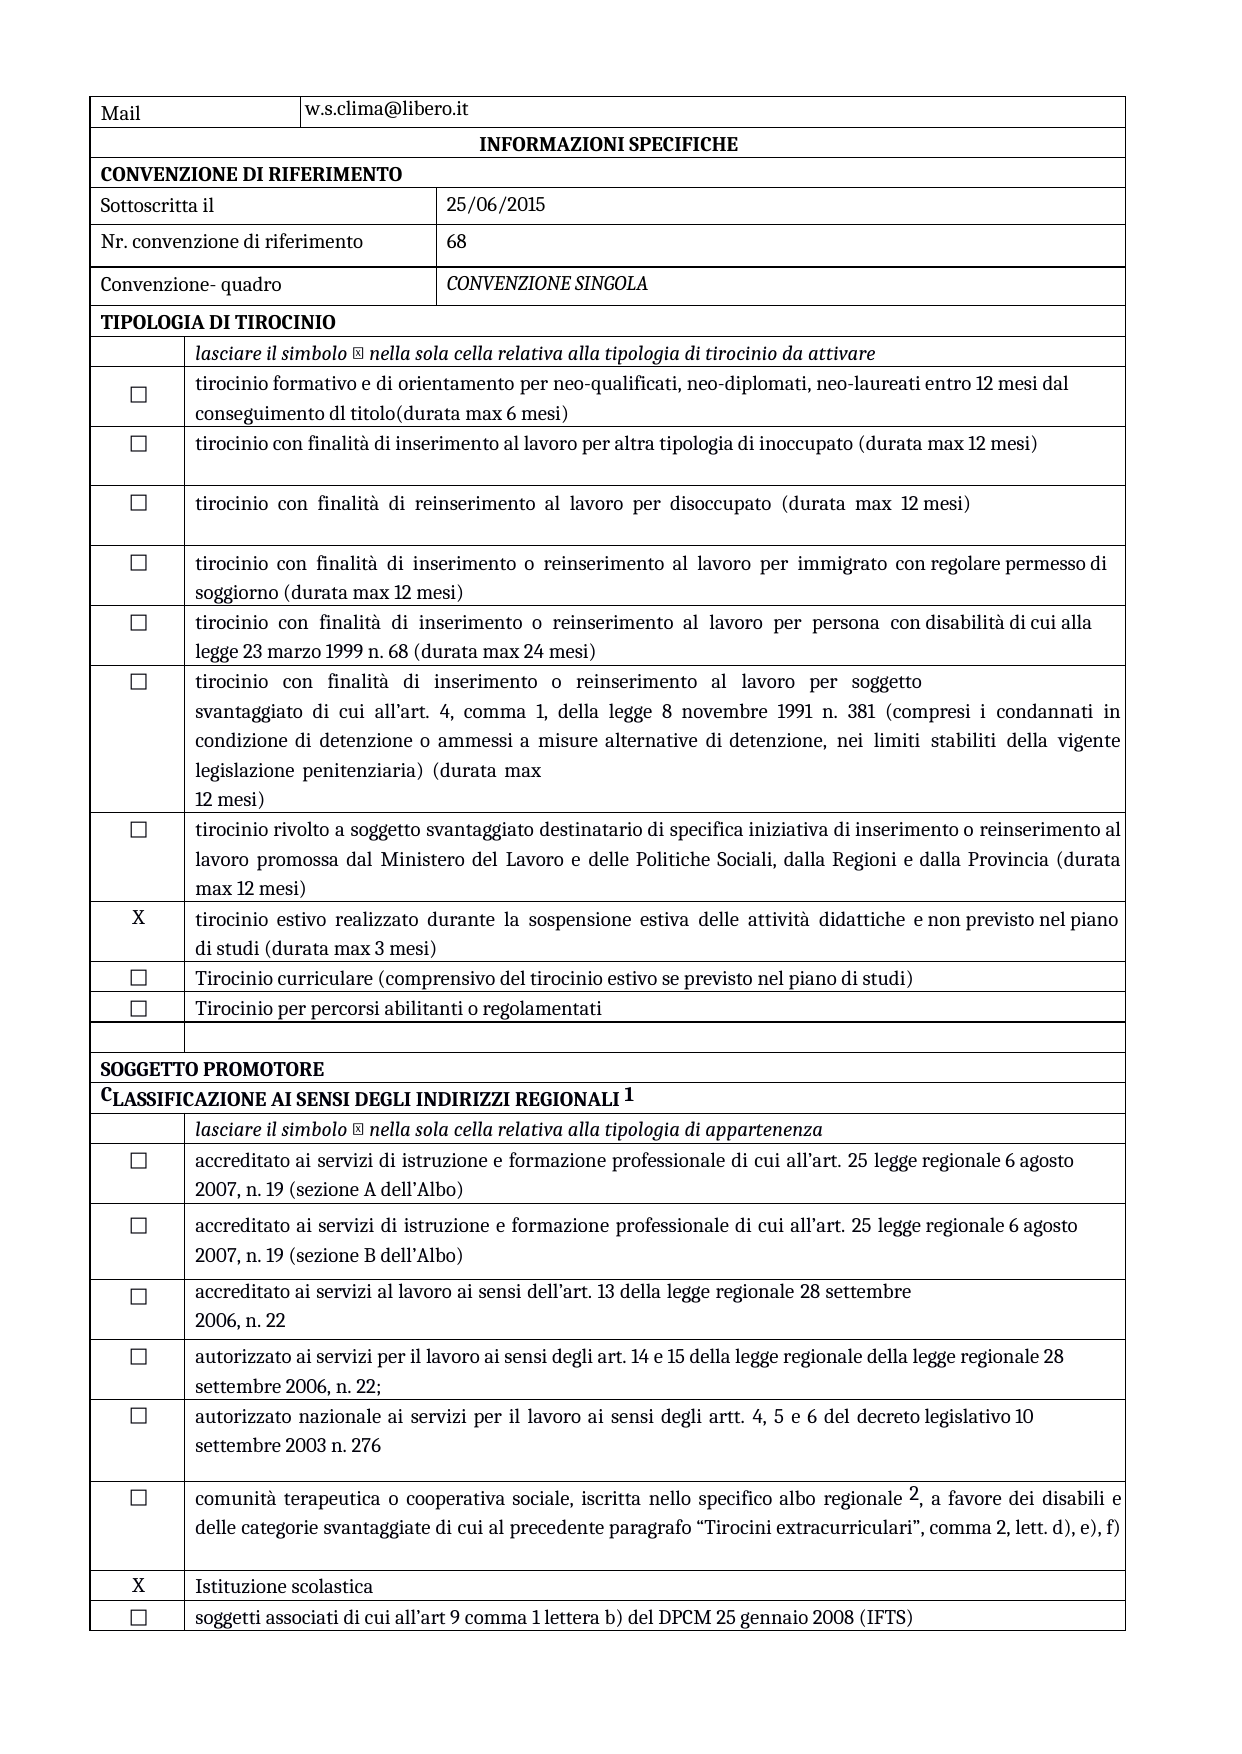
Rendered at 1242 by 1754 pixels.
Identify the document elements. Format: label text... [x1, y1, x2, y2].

table_cell □ [91, 427, 184, 485]
table_cell accreditato ai servizi di istruzione e formazione professionale di cui all’art. 25 legge regionale 6 agosto 2007, n. 19 (sezione B dell’Albo) [185, 1204, 1125, 1279]
table_cell soggetti associati di cui all’art 9 comma 1 lettera b) del DPCM 25 gennaio 2008 (IFTS) [185, 1601, 1125, 1630]
table_cell tirocinio rivolto a soggetto svantaggiato destinatario di specifica iniziativa di inserimento o reinserimento al lavoro promossa dal Ministero del Lavoro e delle Politiche Sociali, dalla Regioni e dalla Provincia (durata max 12 mesi) [185, 813, 1125, 901]
table_cell tirocinio con finalità di inserimento o reinserimento al lavoro per immigrato con regolare permesso di soggiorno (durata max 12 mesi) [185, 546, 1125, 605]
table_cell □ [91, 1204, 184, 1279]
table_cell Tirocinio curriculare (comprensivo del tirocinio estivo se previsto nel piano di studi) [185, 962, 1125, 991]
table_cell CLASSIFICAZIONE AI SENSI DEGLI INDIRIZZI REGIONALI 1 [91, 1083, 1125, 1112]
table_cell lasciare il simbolo  nella sola cella relativa alla tipologia di tirocinio da attivare [185, 337, 1125, 366]
table_cell □ [91, 813, 184, 901]
table_cell autorizzato nazionale ai servizi per il lavoro ai sensi degli artt. 4, 5 e 6 del decreto legislativo 10 settembre 2003 n. 276 [185, 1400, 1125, 1481]
table_cell tirocinio con finalità di inserimento al lavoro per altra tipologia di inoccupato (durata max 12 mesi) [185, 427, 1125, 485]
table_cell TIPOLOGIA DI TIROCINIO [91, 306, 1125, 336]
table_cell accreditato ai servizi di istruzione e formazione professionale di cui all’art. 25 legge regionale 6 agosto 2007, n. 19 (sezione A dell’Albo) [185, 1144, 1125, 1202]
table_cell 68 [437, 225, 1125, 266]
table_cell [91, 1114, 184, 1143]
table_cell [91, 1023, 184, 1052]
table_cell □ [91, 1280, 184, 1339]
table_cell autorizzato ai servizi per il lavoro ai sensi degli art. 14 e 15 della legge regionale della legge regionale 28 settembre 2006, n. 22; [185, 1340, 1125, 1398]
table_cell INFORMAZIONI SPECIFICHE [91, 128, 1125, 157]
table_cell Nr. convenzione di riferimento [91, 225, 436, 266]
table_cell SOGGETTO PROMOTORE [91, 1053, 1125, 1082]
table_cell [91, 337, 184, 366]
table_cell tirocinio estivo realizzato durante la sospensione estiva delle attività didattiche e non previsto nel piano di studi (durata max 3 mesi) [185, 902, 1125, 961]
table_cell lasciare il simbolo  nella sola cella relativa alla tipologia di appartenenza [185, 1114, 1125, 1143]
table_cell tirocinio con finalità di reinserimento al lavoro per disoccupato (durata max 12 mesi) [185, 486, 1125, 545]
table_cell X [91, 902, 184, 961]
table_cell accreditato ai servizi al lavoro ai sensi dell’art. 13 della legge regionale 28 settembre 2006, n. 22 [185, 1280, 1125, 1339]
table_cell tirocinio con finalità di inserimento o reinserimento al lavoro per persona con disabilità di cui alla legge 23 marzo 1999 n. 68 (durata max 24 mesi) [185, 606, 1125, 664]
table_cell Sottoscritta il [91, 188, 436, 224]
table_cell □ [91, 486, 184, 545]
table_cell X [91, 1571, 184, 1600]
table_cell 25/06/2015 [437, 188, 1125, 224]
table_cell □ [91, 546, 184, 605]
table_cell CONVENZIONE SINGOLA [437, 268, 1125, 305]
table_cell □ [91, 1340, 184, 1398]
table_cell □ [91, 962, 184, 991]
table_cell □ [91, 606, 184, 664]
table_cell Tirocinio per percorsi abilitanti o regolamentati [185, 992, 1125, 1021]
table_cell tirocinio formativo e di orientamento per neo-qualificati, neo-diplomati, neo-laureati entro 12 mesi dal conseguimento dl titolo(durata max 6 mesi) [185, 367, 1125, 426]
table_cell □ [91, 1482, 184, 1569]
table_cell □ [91, 1144, 184, 1202]
table_cell Istituzione scolastica [185, 1571, 1125, 1600]
table_cell Mail [91, 97, 300, 127]
table_cell □ [91, 1400, 184, 1481]
table_cell □ [91, 666, 184, 812]
table_cell [185, 1023, 1125, 1052]
table_cell w.s.clima@libero.it [301, 97, 1125, 127]
table_cell CONVENZIONE DI RIFERIMENTO [91, 158, 1125, 187]
table_cell comunità terapeutica o cooperativa sociale, iscritta nello specifico albo regionale 2, a favore dei disabili e delle categorie svantaggiate di cui al precedente paragrafo “Tirocini extracurriculari”, comma 2, lett. d), e), f) [185, 1482, 1125, 1569]
table_cell □ [91, 1601, 184, 1630]
table_cell □ [91, 367, 184, 426]
table_cell □ [91, 992, 184, 1021]
table_cell tirocinio con finalità di inserimento o reinserimento al lavoro per soggetto svantaggiato di cui all’art. 4, comma 1, della legge 8 novembre 1991 n. 381 (compresi i condannati in condizione di detenzione o ammessi a misure alternative di detenzione, nei limiti stabiliti della vigente legislazione penitenziaria) (durata max 12 mesi) [185, 666, 1125, 812]
table_cell Convenzione- quadro [91, 268, 436, 305]
